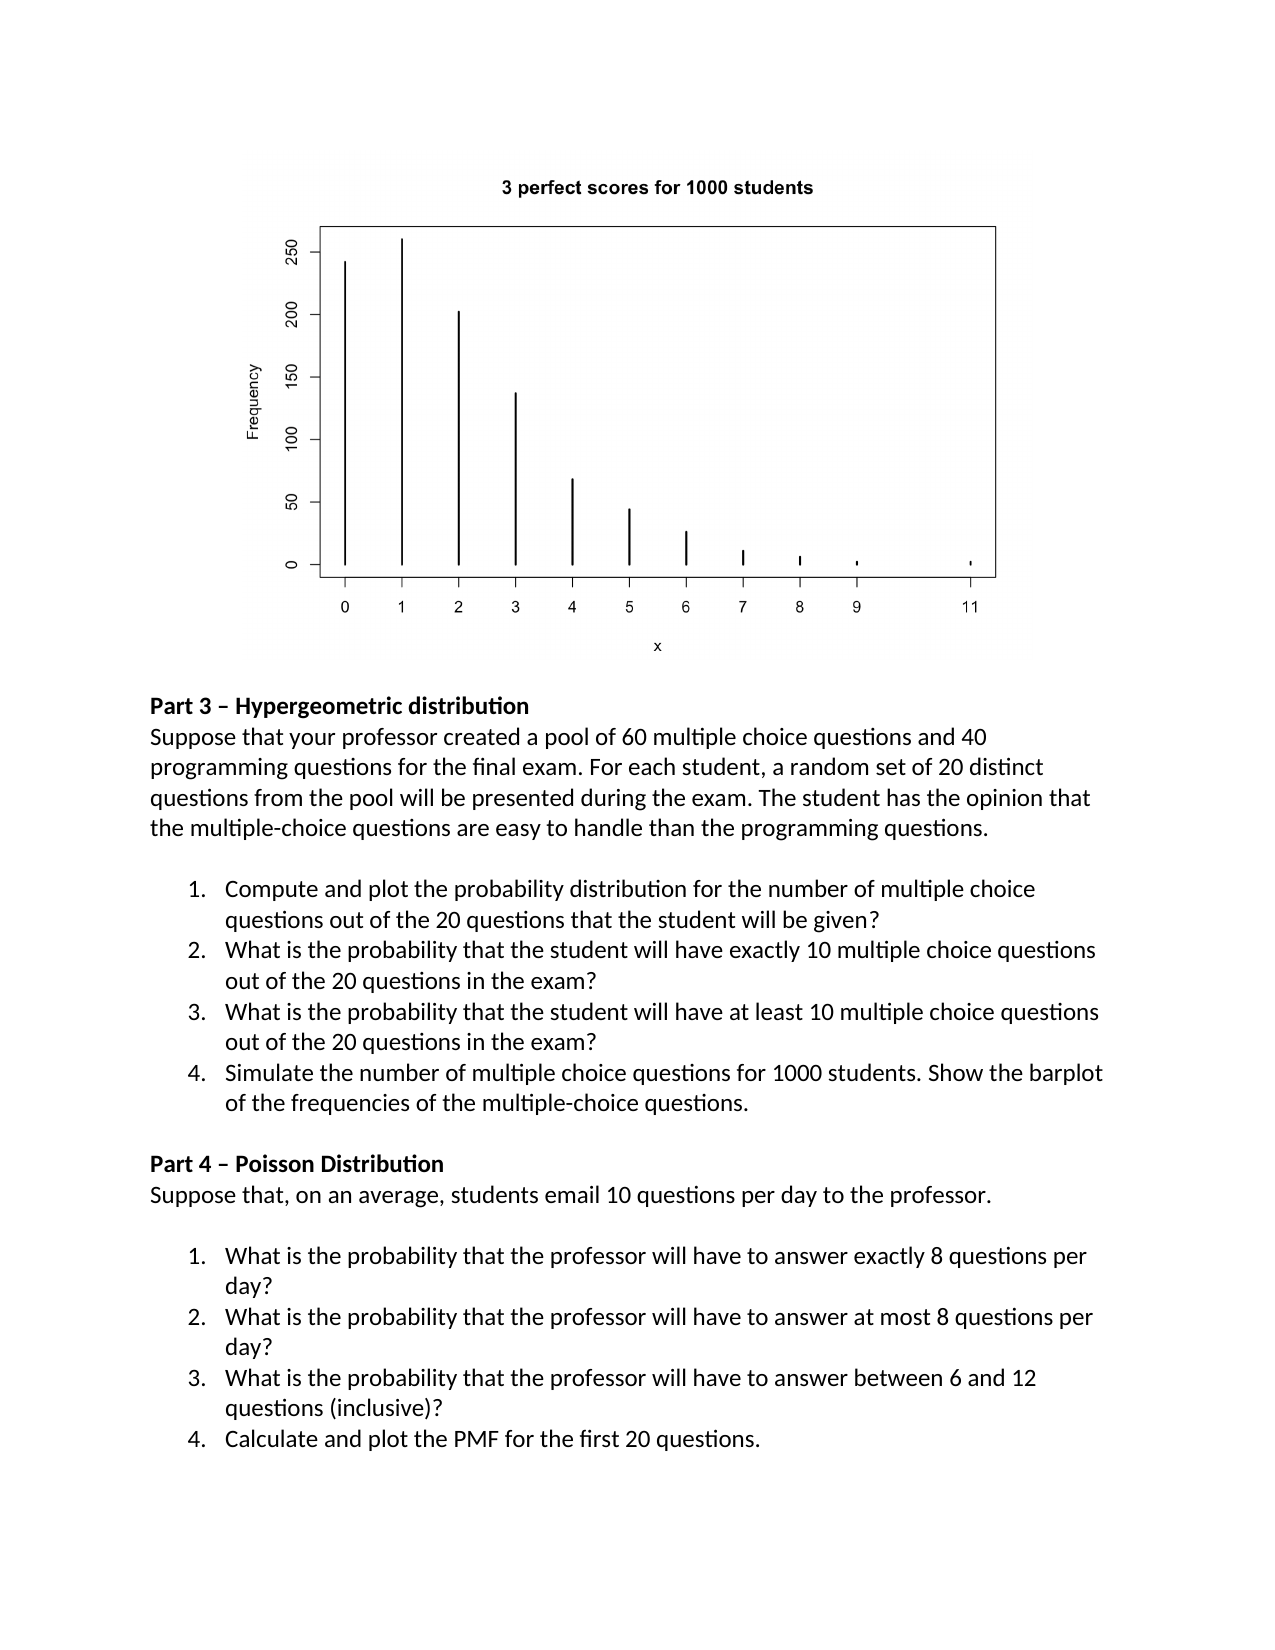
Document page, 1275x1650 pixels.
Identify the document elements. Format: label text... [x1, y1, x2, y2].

text Suppose that your professor created a pool of 60 multiple choice questions and 40 programming questions for the final exam. For each student, a random set of 20 distinct questions from the pool will be presented during the exam. The student has the opinion that the multiple-choice questions are easy to handle than the programming questions. [150, 721, 1125, 843]
text Part 4 – Poisson Distribution [150, 1148, 1125, 1179]
picture [242, 150, 1033, 660]
list Compute and plot the probability distribution for the number of multiple choice questions out of the 20 questions that the student will be given? [187, 874, 1125, 935]
list Calculate and plot the PMF for the first 20 questions. [187, 1423, 1125, 1453]
text Suppose that, on an average, students email 10 questions per day to the professor. [150, 1179, 1125, 1209]
list What is the probability that the professor will have to answer between 6 and 12 questions (inclusive)? [187, 1362, 1125, 1423]
list What is the probability that the professor will have to answer exactly 8 questions per day? [187, 1240, 1125, 1301]
list What is the probability that the student will have exactly 10 multiple choice questions out of the 20 questions in the exam? [187, 935, 1125, 996]
text Part 3 – Hypergeometric distribution [150, 691, 1125, 721]
list Simulate the number of multiple choice questions for 1000 students. Show the barplot of the frequencies of the multiple-choice questions. [187, 1057, 1125, 1118]
list What is the probability that the student will have at least 10 multiple choice questions out of the 20 questions in the exam? [187, 996, 1125, 1057]
list What is the probability that the professor will have to answer at most 8 questions per day? [187, 1301, 1125, 1362]
